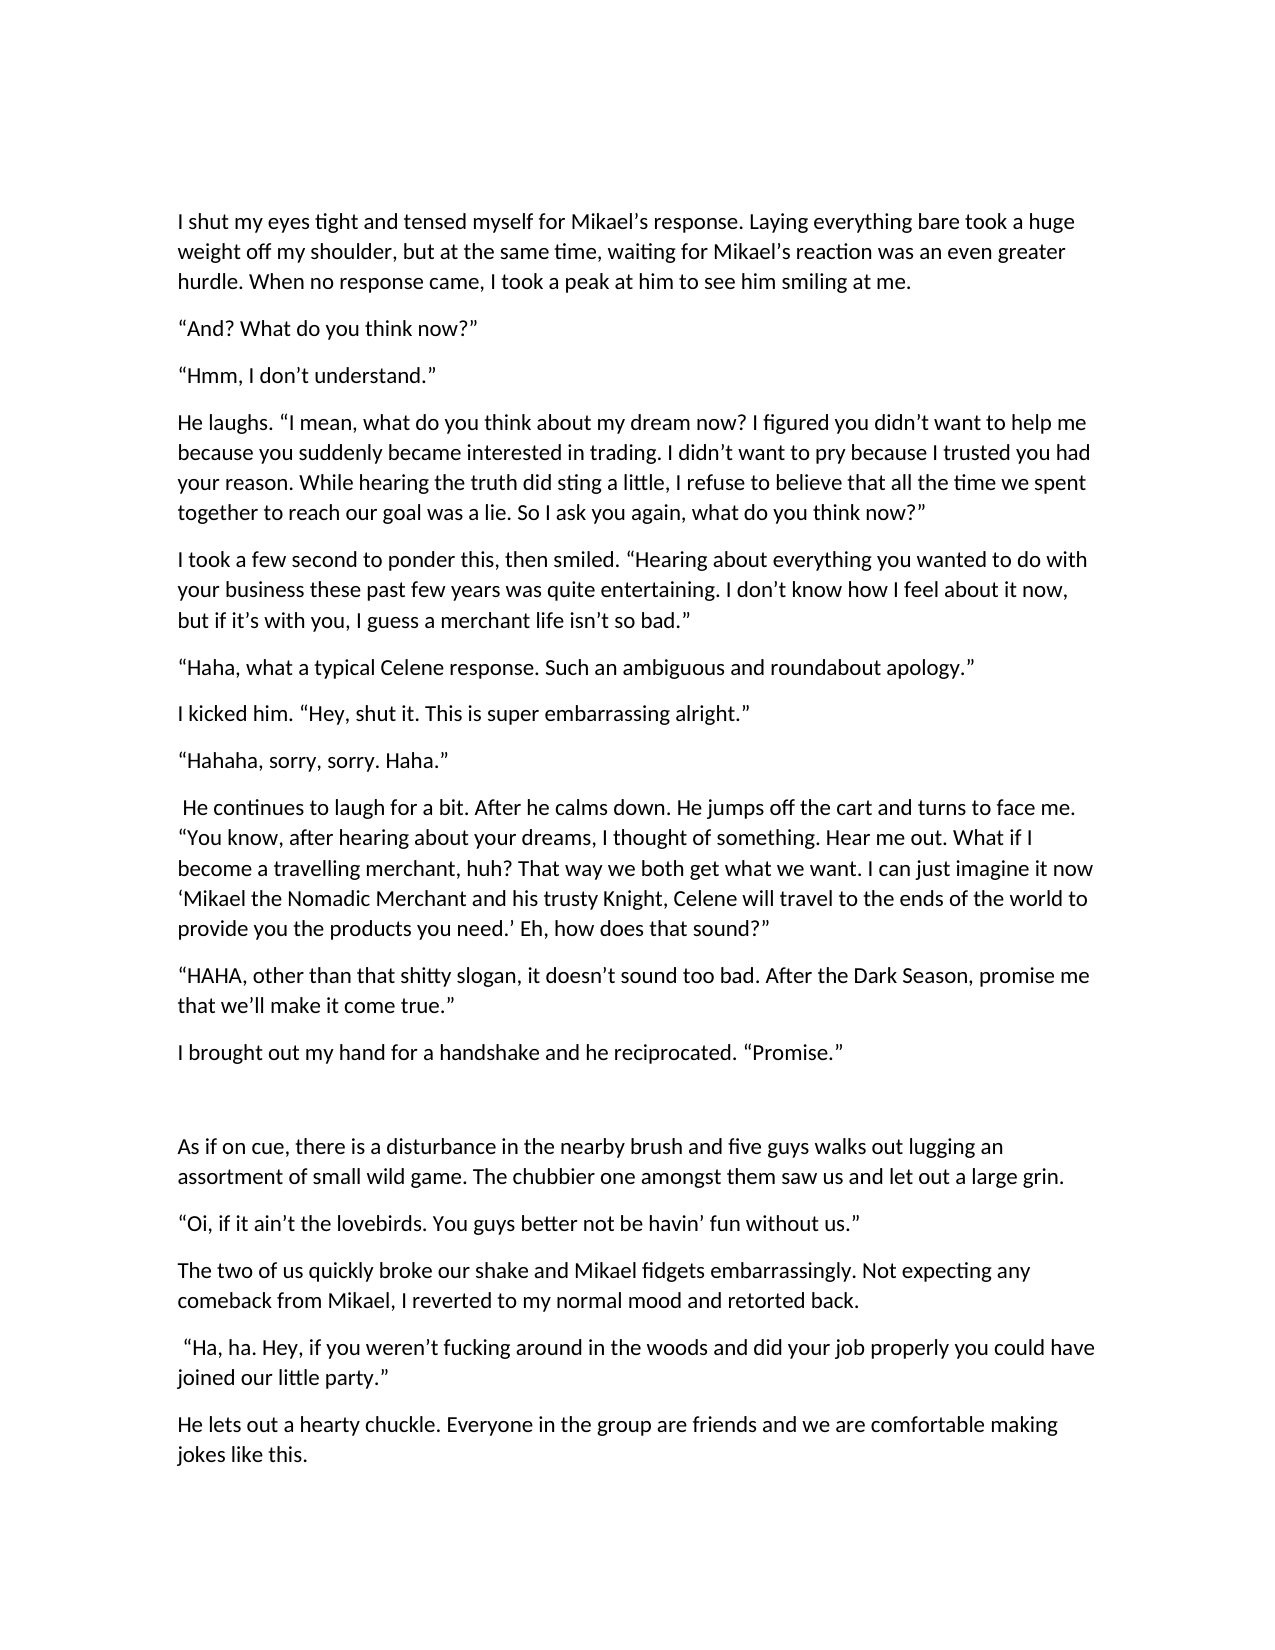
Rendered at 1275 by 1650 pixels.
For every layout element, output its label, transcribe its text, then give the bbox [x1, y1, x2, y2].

text I shut my eyes tight and tensed myself for Mikael’s response. Laying everything bare took a huge weight off my shoulder, but at the same time, waiting for Mikael’s reaction was an even greater hurdle. When no response came, I took a peak at him to see him smiling at me. [177, 207, 1098, 295]
text I kicked him. “Hey, shut it. This is super embarrassing alright.” [177, 699, 1098, 727]
text “Ha, ha. Hey, if you weren’t fucking around in the woods and did your job properly you could have joined our little party.” [177, 1333, 1098, 1391]
text As if on cue, there is a disturbance in the nearby brush and five guys walks out lugging an assortment of small wild game. The chubbier one amongst them saw us and let out a large grin. [177, 1132, 1098, 1190]
text “And? What do you think now?” [177, 314, 1098, 342]
text I took a few second to ponder this, then smiled. “Hearing about everything you wanted to do with your business these past few years was quite entertaining. I don’t know how I feel about it now, but if it’s with you, I guess a merchant life isn’t so bad.” [177, 545, 1098, 634]
text He laughs. “I mean, what do you think about my dream now? I figured you didn’t want to help me because you suddenly became interested in trading. I didn’t want to pry because I trusted you had your reason. While hearing the truth did sting a little, I refuse to believe that all the time we spent together to reach our goal was a lie. So I ask you again, what do you think now?” [177, 408, 1098, 526]
text I brought out my hand for a handshake and he reciprocated. “Promise.” [177, 1038, 1098, 1066]
text He continues to laugh for a bit. After he calms down. He jumps off the cart and turns to face me. “You know, after hearing about your dreams, I thought of something. Hear me out. What if I become a travelling merchant, huh? That way we both get what we want. I can just imagine it now ‘Mikael the Nomadic Merchant and his trusty Knight, Celene will travel to the ends of the world to provide you the products you need.’ Eh, how does that sound?” [177, 793, 1098, 942]
text “Hahaha, sorry, sorry. Haha.” [177, 746, 1098, 774]
text “Oi, if it ain’t the lovebirds. You guys better not be havin’ fun without us.” [177, 1209, 1098, 1237]
text “HAHA, other than that shitty slogan, it doesn’t sound too bad. After the Dark Season, promise me that we’ll make it come true.” [177, 961, 1098, 1019]
text He lets out a hearty chuckle. Everyone in the group are friends and we are comfortable making jokes like this. [177, 1410, 1098, 1468]
text The two of us quickly broke our shake and Mikael fidgets embarrassingly. Not expecting any comeback from Mikael, I reverted to my normal mood and retorted back. [177, 1256, 1098, 1314]
text “Hmm, I don’t understand.” [177, 361, 1098, 389]
text “Haha, what a typical Celene response. Such an ambiguous and roundabout apology.” [177, 653, 1098, 681]
